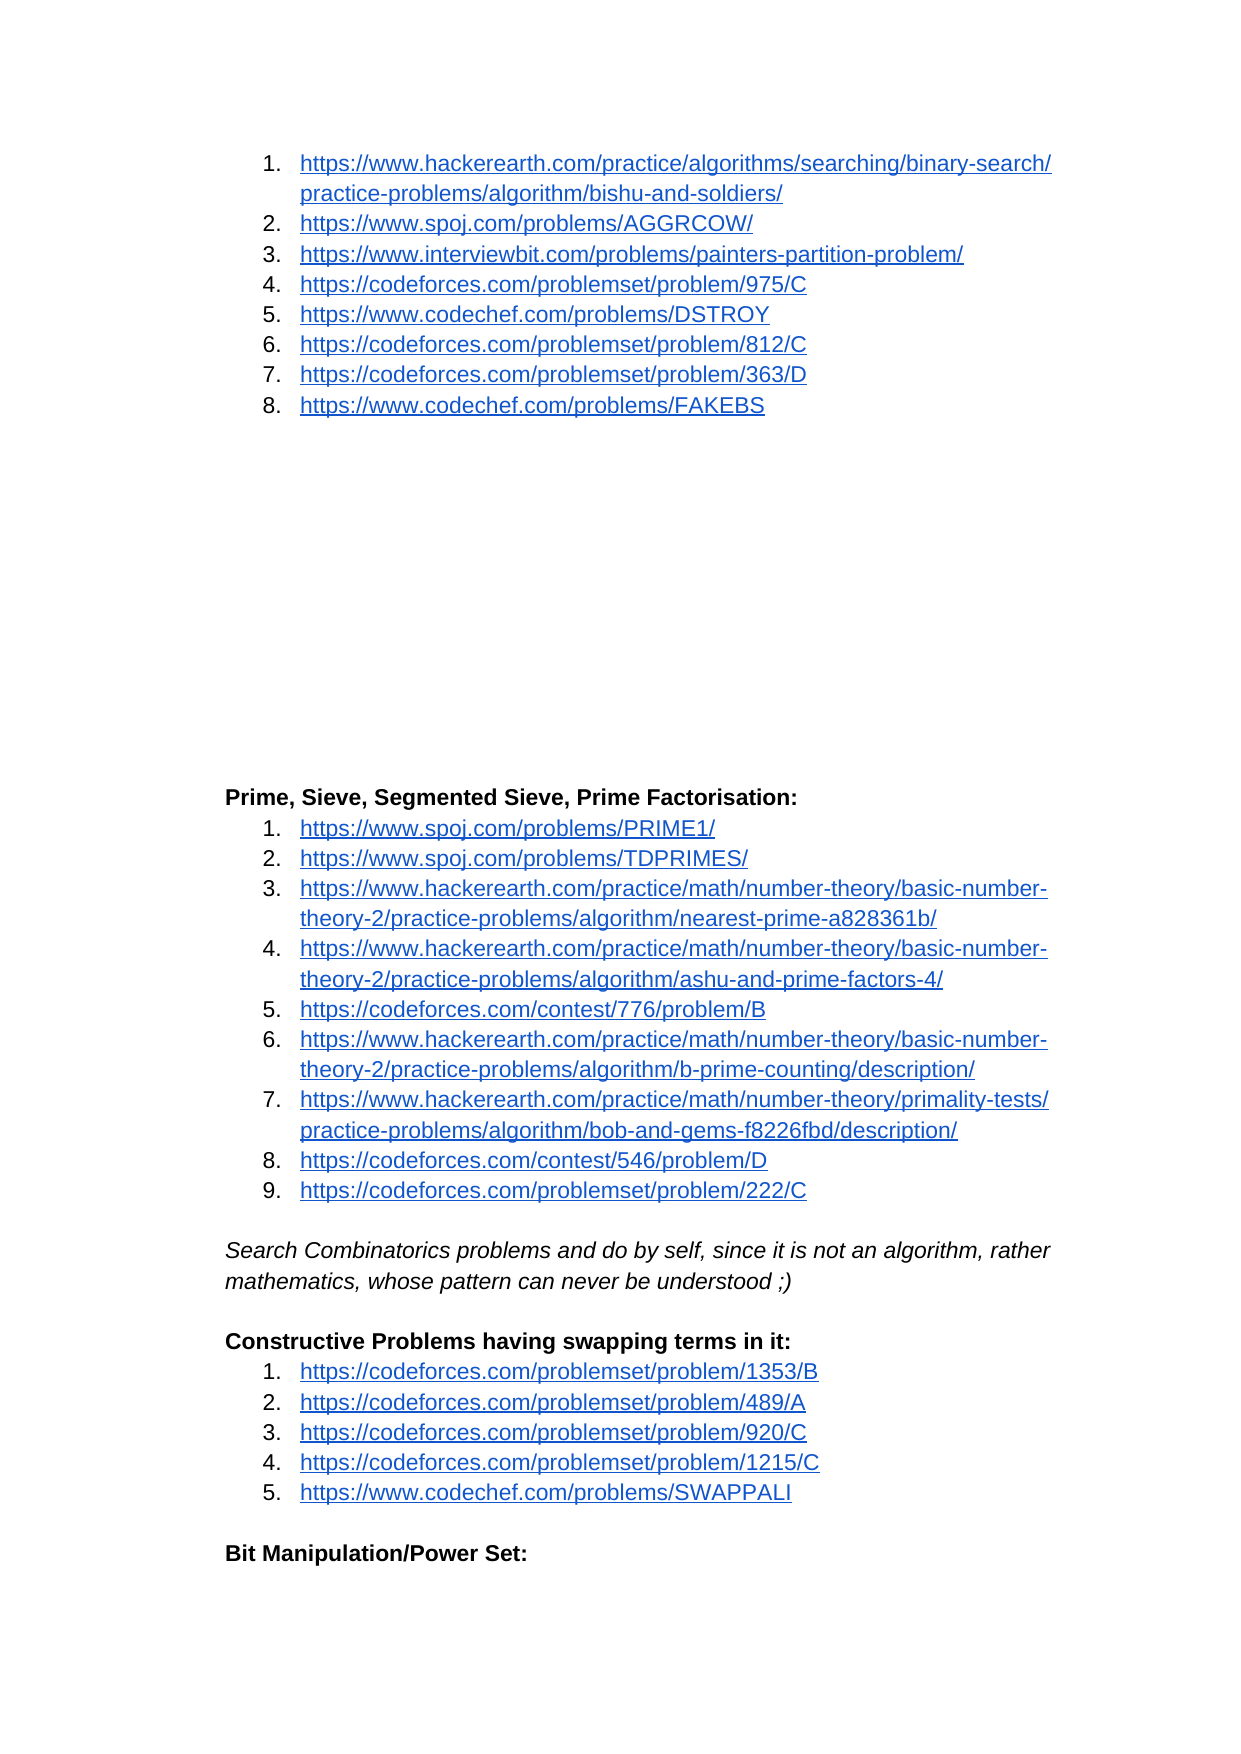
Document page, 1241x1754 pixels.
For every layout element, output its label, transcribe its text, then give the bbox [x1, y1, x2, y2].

list https://www.spoj.com/problems/AGGRCOW/ [262, 210, 1090, 237]
text Prime, Sieve, Segmented Sieve, Prime Factorisation: [150, 784, 1090, 811]
list https://codeforces.com/problemset/problem/812/C [262, 331, 1090, 358]
list https://codeforces.com/contest/776/problem/B [262, 996, 1090, 1022]
list https://www.interviewbit.com/problems/painters-partition-problem/ [262, 241, 1090, 267]
list https://www.hackerearth.com/practice/math/number-theory/primality-tests/practice-problems/algorithm/bob-and-gems-f8226fbd/description/ [262, 1086, 1090, 1143]
list https://codeforces.com/problemset/problem/920/C [262, 1419, 1090, 1445]
list https://codeforces.com/problemset/problem/222/C [262, 1177, 1090, 1203]
list https://codeforces.com/problemset/problem/1353/B [262, 1358, 1090, 1385]
text Search Combinatorics problems and do by self, since it is not an algorithm, rather mathematics, whose pattern can never be understood ;) [225, 1237, 1090, 1294]
list https://www.hackerearth.com/practice/math/number-theory/basic-number-theory-2/practice-problems/algorithm/ashu-and-prime-factors-4/ [262, 935, 1090, 992]
list https://codeforces.com/problemset/problem/489/A [262, 1388, 1090, 1415]
text Constructive Problems having swapping terms in it: [225, 1328, 1090, 1354]
list https://www.spoj.com/problems/TDPRIMES/ [262, 845, 1090, 871]
list https://www.codechef.com/problems/SWAPPALI [262, 1479, 1090, 1506]
list https://codeforces.com/problemset/problem/975/C [262, 271, 1090, 297]
list https://www.hackerearth.com/practice/algorithms/searching/binary-search/practice-problems/algorithm/bishu-and-soldiers/ [262, 150, 1090, 207]
list https://codeforces.com/problemset/problem/1215/C [262, 1449, 1090, 1475]
list https://codeforces.com/problemset/problem/363/D [262, 361, 1090, 388]
list https://www.spoj.com/problems/PRIME1/ [262, 814, 1090, 841]
list https://www.codechef.com/problems/DSTROY [262, 301, 1090, 327]
list https://www.hackerearth.com/practice/math/number-theory/basic-number-theory-2/practice-problems/algorithm/b-prime-counting/description/ [262, 1026, 1090, 1083]
list https://www.hackerearth.com/practice/math/number-theory/basic-number-theory-2/practice-problems/algorithm/nearest-prime-a828361b/ [262, 875, 1090, 932]
text Bit Manipulation/Power Set: [225, 1539, 1090, 1566]
list https://codeforces.com/contest/546/problem/D [262, 1147, 1090, 1173]
list https://www.codechef.com/problems/FAKEBS [262, 392, 1090, 418]
